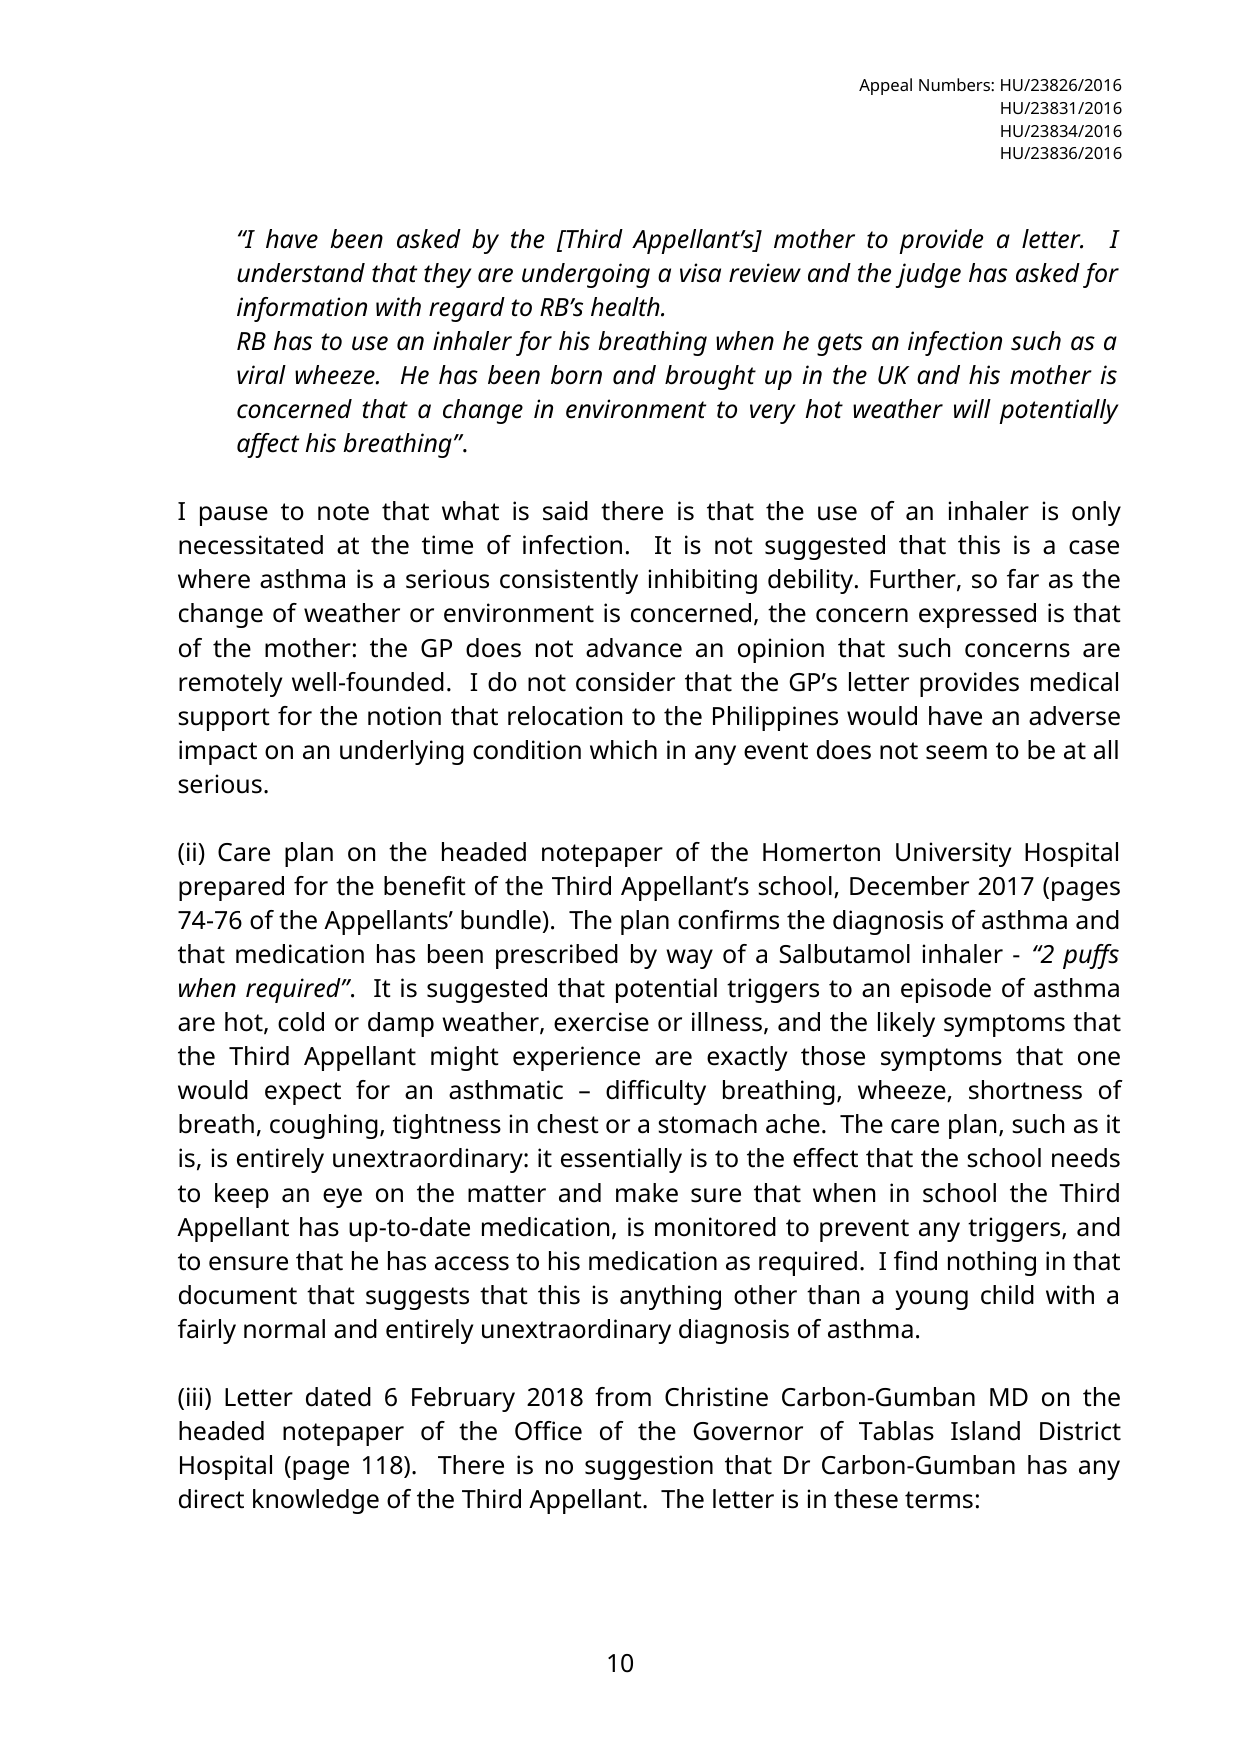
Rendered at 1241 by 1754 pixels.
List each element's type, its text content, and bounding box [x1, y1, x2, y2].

text “I have been asked by the [Third Appellant’s] mother to provide a letter. I understand that they are undergoing a visa review and the judge has asked for information with regard to RB’s health. [236, 221, 1122, 324]
text (ii) Care plan on the headed notepaper of the Homerton University Hospital prepared for the benefit of the Third Appellant’s school, December 2017 (pages 74-76 of the Appellants’ bundle). The plan confirms the diagnosis of asthma and that medication has been prescribed by way of a Salbutamol inhaler - “2 puffs when required”. It is suggested that potential triggers to an episode of asthma are hot, cold or damp weather, exercise or illness, and the likely symptoms that the Third Appellant might experience are exactly those symptoms that one would expect for an asthmatic – difficulty breathing, wheeze, shortness of breath, coughing, tightness in chest or a stomach ache. The care plan, such as it is, is entirely unextraordinary: it essentially is to the effect that the school needs to keep an eye on the matter and make sure that when in school the Third Appellant has up-to-date medication, is monitored to prevent any triggers, and to ensure that he has access to his medication as required. I find nothing in that document that suggests that this is anything other than a young child with a fairly normal and entirely unextraordinary diagnosis of asthma. [177, 834, 1122, 1346]
text (iii) Letter dated 6 February 2018 from Christine Carbon-Gumban MD on the headed notepaper of the Office of the Governor of Tablas Island District Hospital (page 118). There is no suggestion that Dr Carbon-Gumban has any direct knowledge of the Third Appellant. The letter is in these terms: [118, 1379, 1122, 1516]
text RB has to use an inhaler for his breathing when he gets an infection such as a viral wheeze. He has been born and brought up in the UK and his mother is concerned that a change in environment to very hot weather will potentially affect his breathing”. [236, 324, 1122, 460]
text I pause to note that what is said there is that the use of an inhaler is only necessitated at the time of infection. It is not suggested that this is a case where asthma is a serious consistently inhibiting debility. Further, so far as the change of weather or environment is concerned, the concern expressed is that of the mother: the GP does not advance an opinion that such concerns are remotely well-founded. I do not consider that the GP’s letter provides medical support for the notion that relocation to the Philippines would have an adverse impact on an underlying condition which in any event does not seem to be at all serious. [177, 494, 1122, 801]
